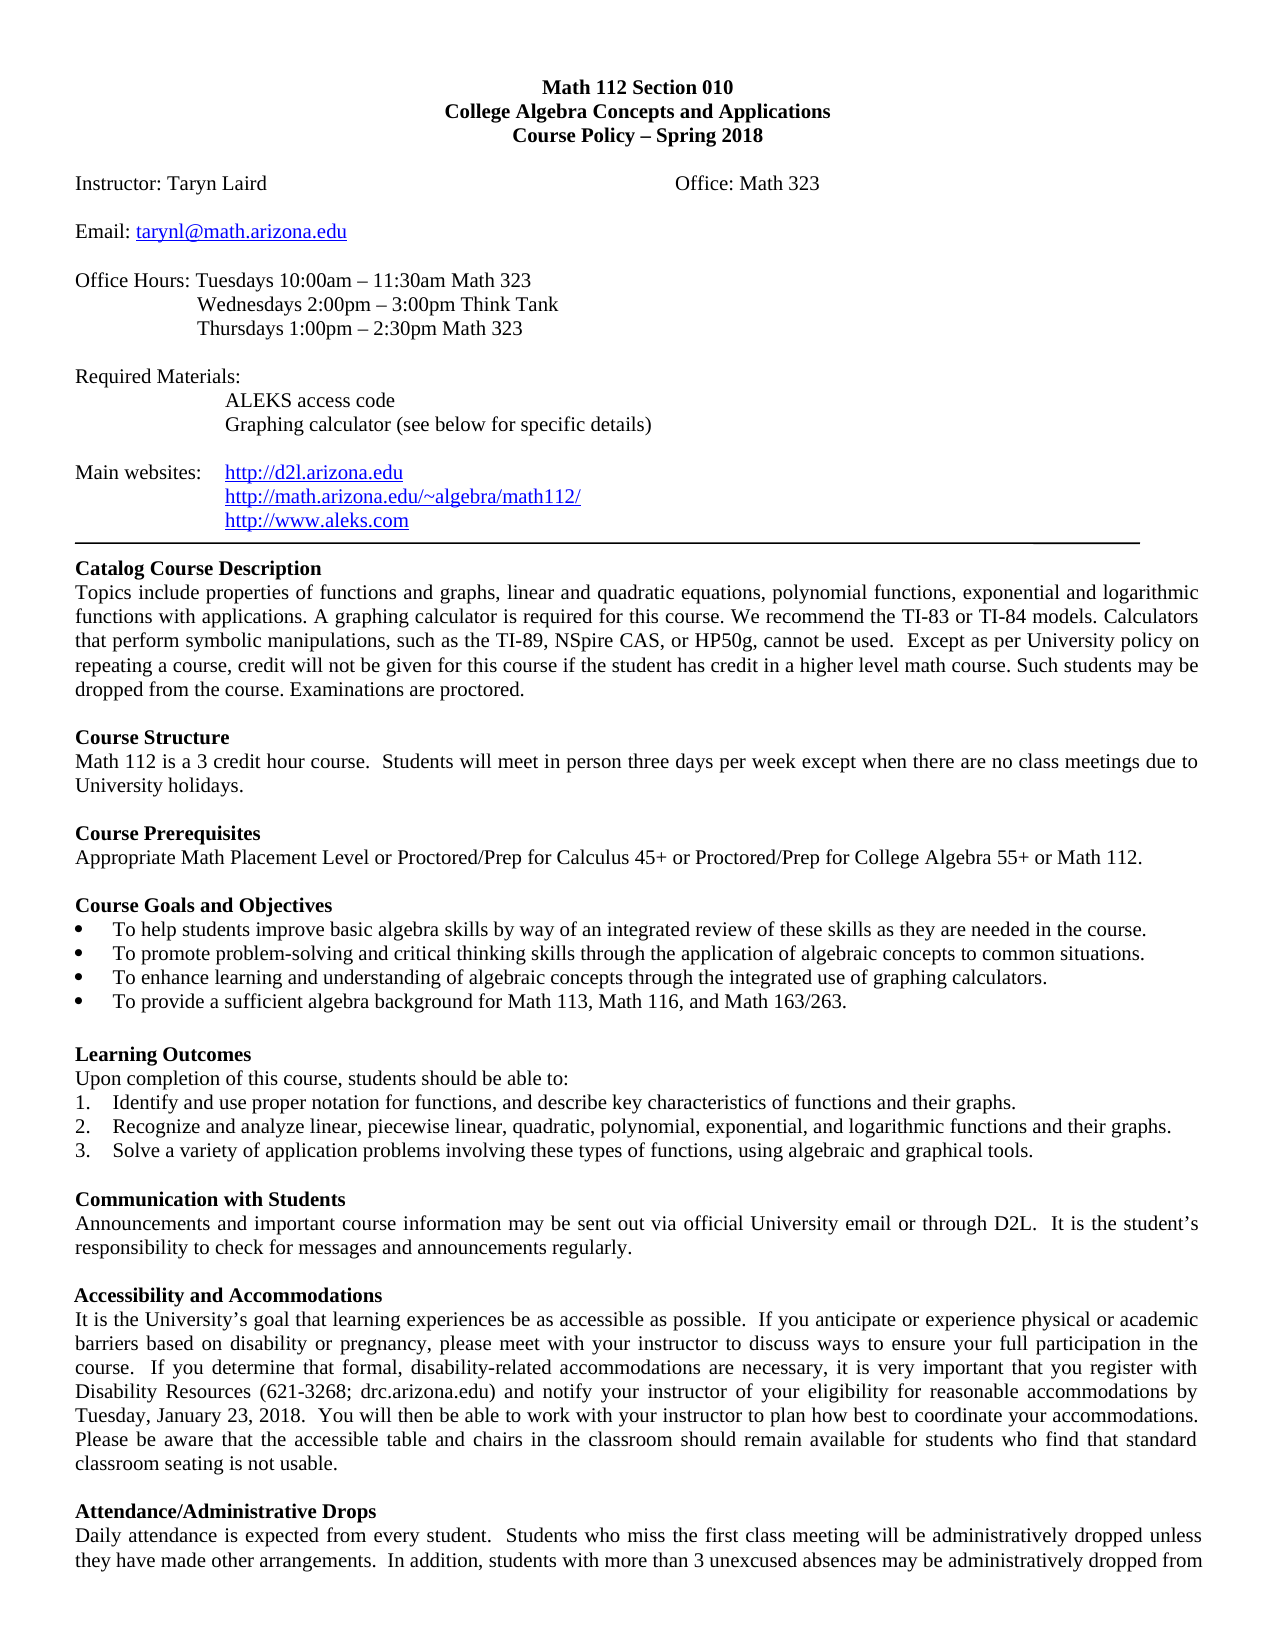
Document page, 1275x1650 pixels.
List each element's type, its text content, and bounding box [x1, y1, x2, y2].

text Course Policy – Spring 2018 [75, 123, 1200, 147]
text http://www.aleks.com [75, 508, 1200, 532]
text Learning Outcomes [75, 1042, 1200, 1066]
list Recognize and analyze linear, piecewise linear, quadratic, polynomial, exponential, and logarithmic functions and their graphs. [75, 1114, 1200, 1138]
text Instructor: Taryn Laird Office: Math 323 [75, 171, 1200, 195]
text Email: tarynl@math.arizona.edu [75, 219, 1200, 243]
subtitle To provide a sufficient algebra background for Math 113, Math 116, and Math 163/263. [75, 989, 1200, 1013]
subtitle Math 112 Section 010 [75, 75, 1200, 99]
subtitle To help students improve basic algebra skills by way of an integrated review of these skills as they are needed in the course. [75, 917, 1200, 941]
text Appropriate Math Placement Level or Proctored/Prep for Calculus 45+ or Proctored/Prep for College Algebra 55+ or Math 112. [75, 845, 1200, 869]
text Required Materials: [75, 364, 1200, 388]
subtitle Attendance/Administrative Drops [75, 1499, 1204, 1523]
text It is the University’s goal that learning experiences be as accessible as possible. If you anticipate or experience physical or academic barriers based on disability or pregnancy, please meet with your instructor to discuss ways to ensure your full participation in the course. If you determine that formal, disability-related accommodations are necessary, it is very important that you register with Disability Resources (621-3268; drc.arizona.edu) and notify your instructor of your eligibility for reasonable accommodations by Tuesday, January 23, 2018. You will then be able to work with your instructor to plan how best to coordinate your accommodations. Please be aware that the accessible table and chairs in the classroom should remain available for students who find that standard classroom seating is not usable. [75, 1307, 1200, 1475]
text http://math.arizona.edu/~algebra/math112/ [75, 484, 1200, 508]
text Thursdays 1:00pm – 2:30pm Math 323 [75, 316, 1200, 340]
subtitle Course Goals and Objectives [75, 893, 1200, 917]
text Math 112 is a 3 credit hour course. Students will meet in person three days per week except when there are no class meetings due to University holidays. [75, 749, 1200, 797]
text Topics include properties of functions and graphs, linear and quadratic equations, polynomial functions, exponential and logarithmic functions with applications. A graphing calculator is required for this course. We recommend the TI-83 or TI-84 models. Calculators that perform symbolic manipulations, such as the TI-89, NSpire CAS, or HP50g, cannot be used. Except as per University policy on repeating a course, credit will not be given for this course if the student has credit in a higher level math course. Such students may be dropped from the course. Examinations are proctored. [75, 580, 1200, 701]
text Communication with Students [75, 1187, 1200, 1211]
subtitle Accessibility and Accommodations [73, 1283, 1200, 1307]
subtitle Catalog Course Description [75, 556, 1200, 580]
subtitle To promote problem-solving and critical thinking skills through the application of algebraic concepts to common situations. [75, 941, 1200, 965]
list Solve a variety of application problems involving these types of functions, using algebraic and graphical tools. [75, 1138, 1200, 1162]
text Announcements and important course information may be sent out via official University email or through D2L. It is the student’s responsibility to check for messages and announcements regularly. [75, 1211, 1200, 1259]
list Identify and use proper notation for functions, and describe key characteristics of functions and their graphs. [75, 1090, 1200, 1114]
text Office Hours: Tuesdays 10:00am – 11:30am Math 323 [75, 267, 1200, 292]
text ALEKS access code [225, 388, 1200, 412]
subtitle College Algebra Concepts and Applications [75, 99, 1200, 123]
text Course Structure [75, 725, 1200, 749]
text Course Prerequisites [75, 821, 1200, 845]
text Upon completion of this course, students should be able to: [75, 1066, 1200, 1090]
text Graphing calculator (see below for specific details) [225, 412, 1200, 436]
text Main websites: http://d2l.arizona.edu [75, 460, 1200, 484]
text Wednesdays 2:00pm – 3:00pm Think Tank [75, 292, 1200, 316]
subtitle To enhance learning and understanding of algebraic concepts through the integrated use of graphing calculators. [75, 965, 1200, 989]
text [75, 1523, 1204, 1572]
